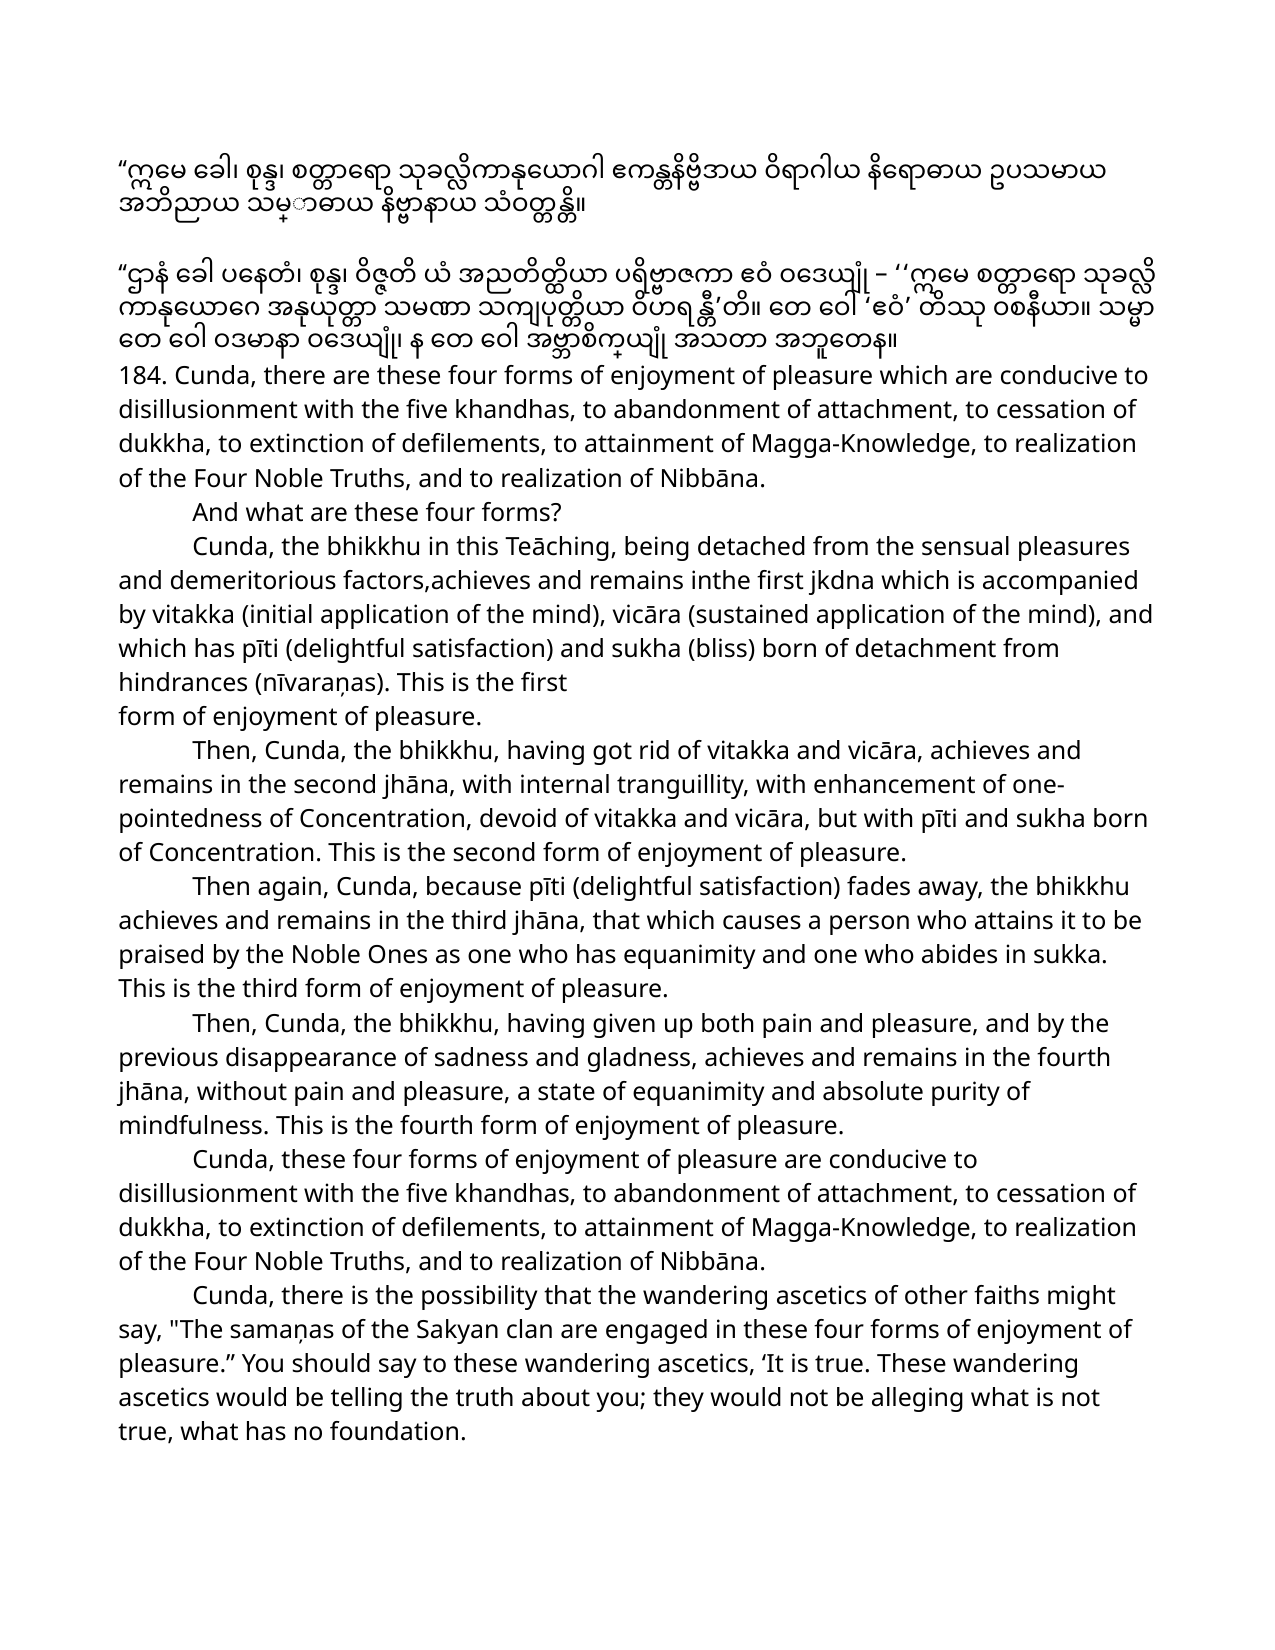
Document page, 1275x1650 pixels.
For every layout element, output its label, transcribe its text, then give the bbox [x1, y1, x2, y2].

text Then, Cunda, the bhikkhu, having given up both pain and pleasure, and by the previous disappearance of sadness and gladness, achieves and remains in the fourth jhāna, without pain and pleasure, a state of equanimity and absolute purity of mindfulness. This is the fourth form of enjoyment of pleasure. [118, 1005, 1157, 1141]
text Then, Cunda, the bhikkhu, having got rid of vitakka and vicāra, achieves and remains in the second jhāna, with internal tranguillity, with enhancement of one-pointedness of Concentration, devoid of vitakka and vicāra, but with pīti and sukha born of Concentration. This is the second form of enjoyment of pleasure. [118, 733, 1157, 869]
text form of enjoyment of pleasure. [118, 699, 1157, 733]
text 184. Cunda, there are these four forms of enjoyment of pleasure which are conducive to disillusionment with the five khandhas, to abandonment of attachment, to cessation of dukkha, to extinction of defilements, to attainment of Magga-Knowledge, to realization of the Four Noble Truths, and to realization of Nibbāna. [118, 358, 1157, 494]
text ‘‘ဌာနံ ခေါ ပနေတံ၊ စုန္ဒ၊ ဝိဇ္ဇတိ ယံ အညတိတ္ထိယာ ပရိဗ္ဗာဇကာ ဧဝံ ဝဒေယျုံ – ‘‘ဣမေ စတ္တာရော သုခလ္လိကာနုယောဂေ အနုယုတ္တာ သမဏာ သကျပုတ္တိယာ ဝိဟရန္တီ’တိ။ တေ ဝေါ ‘ဧဝံ’ တိဿု ဝစနီယာ။ သမ္မာ တေ ဝေါ ဝဒမာနာ ဝဒေယျုံ၊ န တေ ဝေါ အဗ္ဘာစိက္ခေယျုံ အသတာ အဘူတေန။ [118, 256, 1157, 358]
text Then again, Cunda, because pīti (delightful satisfaction) fades away, the bhikkhu achieves and remains in the third jhāna, that which causes a person who attains it to be praised by the Noble Ones as one who has equanimity and one who abides in sukka. This is the third form of enjoyment of pleasure. [118, 869, 1157, 1005]
text Cunda, there is the possibility that the wandering ascetics of other faiths might say, "The samaņas of the Sakyan clan are engaged in these four forms of enjoyment of pleasure.” You should say to these wandering ascetics, ‘It is true. These wandering ascetics would be telling the truth about you; they would not be alleging what is not true, what has no foundation. [118, 1278, 1157, 1448]
text And what are these four forms? [118, 494, 1157, 528]
text ‘‘ဣမေ ခေါ၊ စုန္ဒ၊ စတ္တာရော သုခလ္လိကာနုယောဂါ ဧကန္တနိဗ္ဗိဒာယ ဝိရာဂါယ နိရောဓာယ ဥပသမာယ အဘိညာယ သမ္ဗောဓာယ နိဗ္ဗာနာယ သံဝတ္တန္တိ။ [118, 152, 1157, 222]
text Cunda, these four forms of enjoyment of pleasure are conducive to disillusionment with the five khandhas, to abandonment of attachment, to cessation of dukkha, to extinction of defilements, to attainment of Magga-Knowledge, to realization of the Four Noble Truths, and to realization of Nibbāna. [118, 1141, 1157, 1278]
text Cunda, the bhikkhu in this Teāching, being detached from the sensual pleasures and demeritorious factors,achieves and remains inthe first jkdna which is accompanied by vitakka (initial application of the mind), vicāra (sustained application of the mind), and which has pīti (delightful satisfaction) and sukha (bliss) born of detachment from hindrances (nīvaraņas). This is the first [118, 528, 1157, 699]
